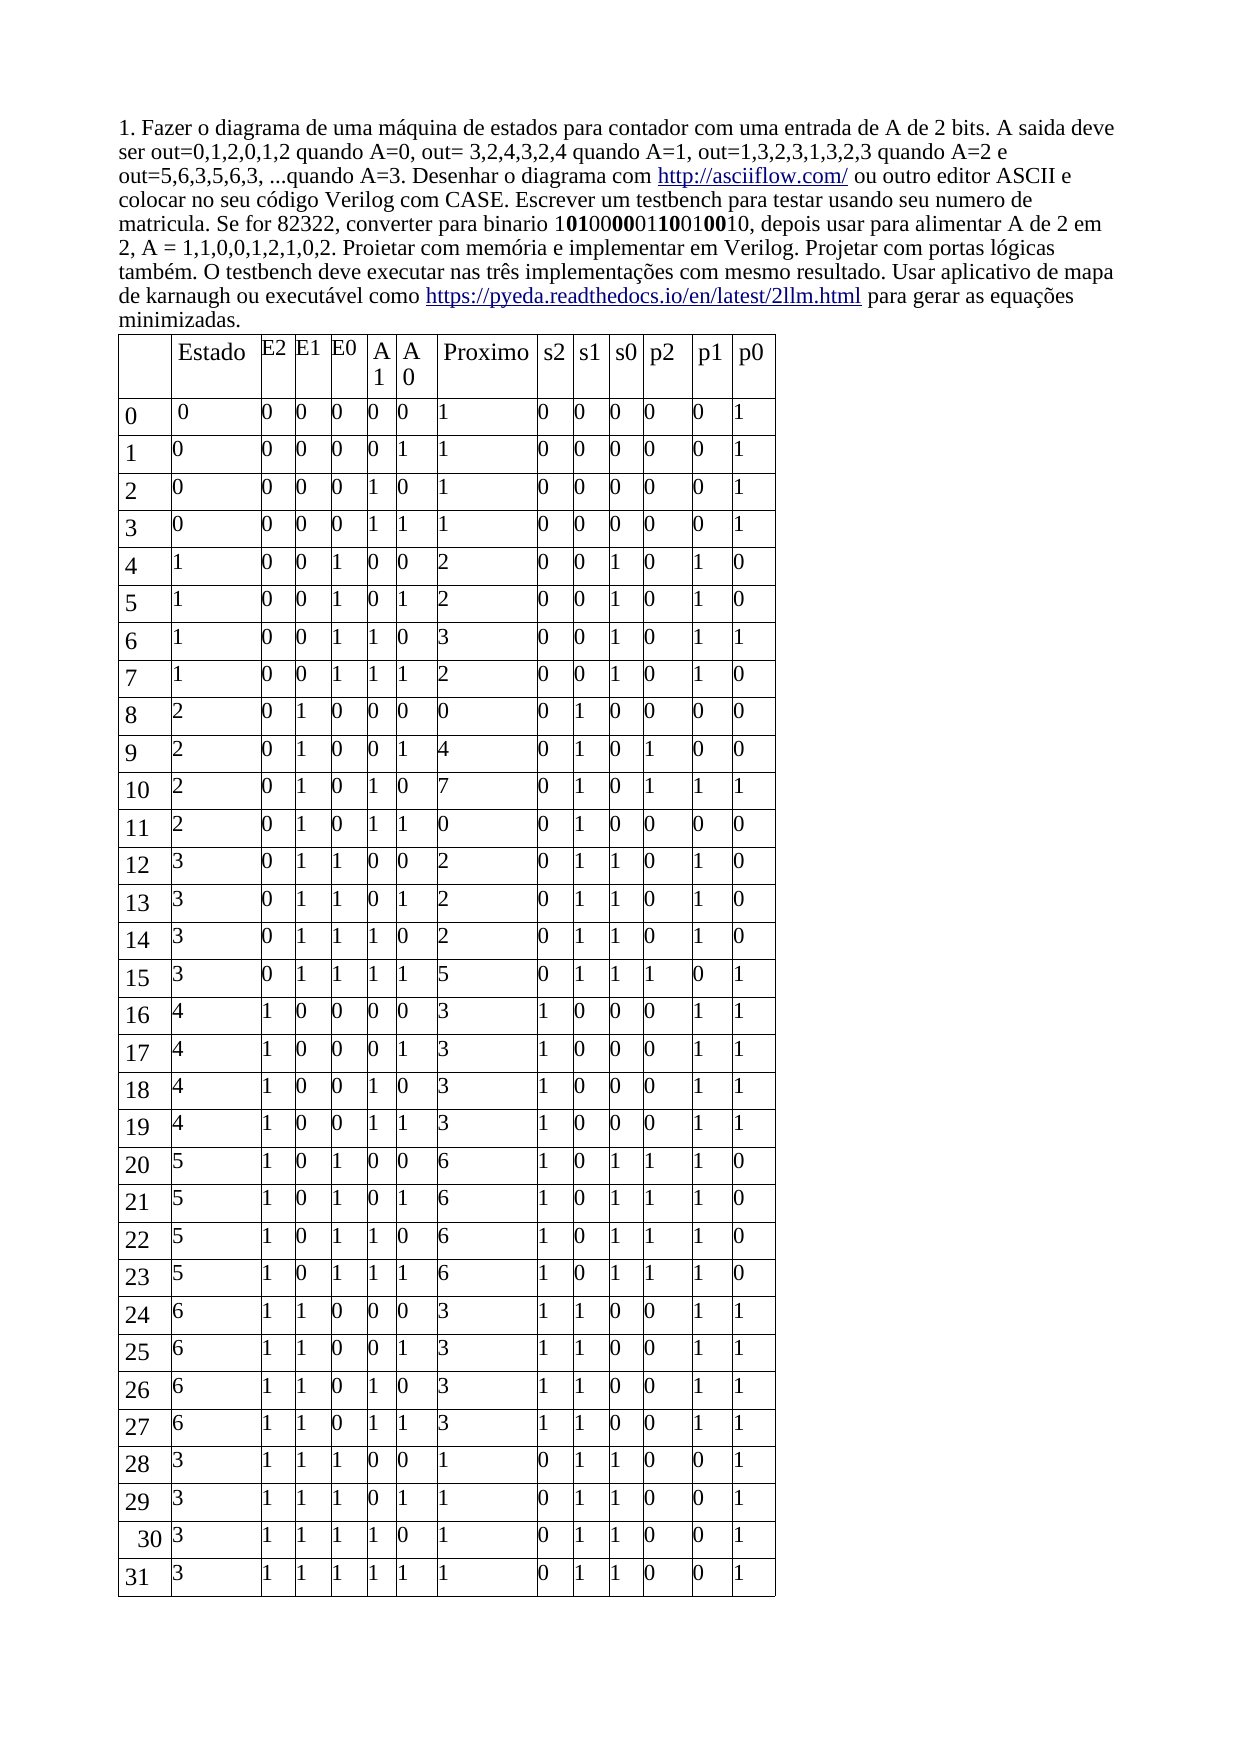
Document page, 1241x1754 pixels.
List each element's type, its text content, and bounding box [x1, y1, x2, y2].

table_cell 0 [438, 698, 537, 734]
table_cell 0 [610, 1073, 643, 1109]
table_cell 1 [332, 1148, 367, 1184]
table_cell 1 [693, 1110, 732, 1146]
table_cell 1 [538, 1148, 573, 1184]
table_cell 21 [119, 1185, 171, 1221]
table_cell 1 [262, 1260, 295, 1296]
table_cell 1 [644, 773, 692, 809]
table_cell 0 [538, 548, 573, 585]
table_cell 1 [332, 885, 367, 922]
table_cell 1 [574, 773, 609, 809]
table_cell 0 [574, 1223, 609, 1259]
table_cell 1 [262, 1035, 295, 1072]
table_cell 1 [574, 1484, 609, 1521]
table_cell 1 [332, 848, 367, 884]
table_cell 3 [438, 998, 537, 1034]
table_cell 0 [262, 885, 295, 922]
table_cell 0 [644, 548, 692, 585]
table_cell 1 [332, 1559, 367, 1596]
table_cell 3 [438, 1297, 537, 1333]
table_cell 0 [296, 623, 331, 659]
table_cell 0 [610, 436, 643, 472]
table_cell 1 [574, 923, 609, 959]
table_cell 1 [332, 1447, 367, 1483]
table_cell 0 [693, 399, 732, 435]
table_cell 0 [332, 399, 367, 435]
table_cell 1 [397, 1260, 437, 1296]
table_cell 1 [610, 586, 643, 622]
table_cell 0 [368, 1447, 396, 1483]
table_cell 1 [733, 1372, 775, 1408]
table_cell 1 [574, 698, 609, 734]
table_cell 3 [438, 1073, 537, 1109]
table_cell 0 [644, 923, 692, 959]
table_cell 1 [262, 1410, 295, 1446]
table_cell 0 [644, 810, 692, 847]
table_cell 0 [574, 511, 609, 547]
table_cell 0 [733, 586, 775, 622]
table_cell 0 [538, 960, 573, 997]
table_cell 1 [733, 1073, 775, 1109]
table_cell 1 [332, 586, 367, 622]
table_cell 1 [262, 998, 295, 1034]
table_cell 0 [397, 1447, 437, 1483]
table_cell 0 [438, 810, 537, 847]
table_cell 1 [574, 1410, 609, 1446]
table_cell 1 [733, 1110, 775, 1146]
table_cell 31 [119, 1559, 171, 1596]
table_cell 1 [172, 548, 261, 585]
table_cell 0 [644, 474, 692, 510]
table_cell 6 [172, 1410, 261, 1446]
table_cell 1 [119, 436, 171, 472]
table_cell 2 [172, 773, 261, 809]
table_cell 0 [538, 474, 573, 510]
table_cell 0 [644, 885, 692, 922]
table_cell 0 [262, 548, 295, 585]
table_cell 0 [296, 548, 331, 585]
table_cell 0 [332, 1372, 367, 1408]
table_cell 18 [119, 1073, 171, 1109]
table_cell 1 [574, 1522, 609, 1558]
table_cell 1 [610, 848, 643, 884]
table_cell 1 [693, 1035, 732, 1072]
table_cell 13 [119, 885, 171, 922]
table_cell 1 [296, 885, 331, 922]
table_cell 1 [397, 960, 437, 997]
table_header [119, 335, 171, 397]
table_cell 0 [610, 698, 643, 734]
table_cell 0 [397, 474, 437, 510]
table_cell 1 [296, 810, 331, 847]
table_cell 0 [262, 736, 295, 772]
table_cell 0 [733, 848, 775, 884]
table_cell 0 [693, 1484, 732, 1521]
table_cell 1 [733, 1035, 775, 1072]
table_cell 30 [119, 1522, 171, 1558]
table_cell 0 [538, 810, 573, 847]
table_cell 0 [610, 998, 643, 1034]
table_cell 24 [119, 1297, 171, 1333]
table_cell 1 [262, 1484, 295, 1521]
table_cell 14 [119, 923, 171, 959]
table_header s1 [574, 335, 609, 397]
table_cell 1 [610, 1148, 643, 1184]
table_cell 1 [262, 1335, 295, 1371]
table_cell 1 [733, 960, 775, 997]
table_cell 1 [368, 1559, 396, 1596]
table_cell 1 [538, 1185, 573, 1221]
table_cell 1 [610, 960, 643, 997]
table_cell 0 [262, 474, 295, 510]
table_cell 3 [172, 1522, 261, 1558]
table_cell 2 [172, 810, 261, 847]
table_cell 0 [644, 1522, 692, 1558]
table_header p2 [644, 335, 692, 397]
table_cell 0 [610, 1297, 643, 1333]
table_cell 0 [368, 399, 396, 435]
table_cell 0 [172, 474, 261, 510]
table_cell 0 [574, 998, 609, 1034]
table_cell 0 [397, 923, 437, 959]
table_cell 0 [397, 1297, 437, 1333]
table_cell 1 [368, 1260, 396, 1296]
table_cell 1 [262, 1297, 295, 1333]
table_cell 0 [368, 736, 396, 772]
table_cell 1 [262, 1185, 295, 1221]
table_cell 1 [397, 1559, 437, 1596]
table_cell 25 [119, 1335, 171, 1371]
table_cell 27 [119, 1410, 171, 1446]
table_cell 22 [119, 1223, 171, 1259]
table_cell 0 [296, 998, 331, 1034]
table_cell 4 [172, 1073, 261, 1109]
table_cell 1 [296, 1484, 331, 1521]
table_cell 0 [574, 623, 609, 659]
table_cell 0 [332, 1335, 367, 1371]
table_cell 1 [438, 511, 537, 547]
table_cell 0 [693, 436, 732, 472]
table_cell 2 [438, 885, 537, 922]
table_cell 0 [296, 1110, 331, 1146]
table_cell 0 [644, 1372, 692, 1408]
table_cell 0 [368, 1335, 396, 1371]
table_cell 0 [397, 848, 437, 884]
table_cell 6 [172, 1335, 261, 1371]
table_cell 15 [119, 960, 171, 997]
table_cell 0 [693, 1447, 732, 1483]
table_cell 1 [693, 923, 732, 959]
table_cell 1 [397, 810, 437, 847]
table_cell 0 [693, 1559, 732, 1596]
table_header Proximo [438, 335, 537, 397]
table_cell 1 [438, 399, 537, 435]
table_cell 0 [368, 586, 396, 622]
table_cell 1 [733, 1335, 775, 1371]
table_cell 1 [368, 1522, 396, 1558]
table_cell 1 [574, 810, 609, 847]
table_cell 0 [693, 736, 732, 772]
table_cell 0 [733, 810, 775, 847]
table_cell 2 [438, 548, 537, 585]
table_cell 1 [733, 1447, 775, 1483]
table_cell 1 [574, 1372, 609, 1408]
table_cell 1 [262, 1559, 295, 1596]
table_cell 1 [262, 1447, 295, 1483]
table_cell 0 [644, 848, 692, 884]
table_cell 0 [693, 1522, 732, 1558]
table_cell 1 [610, 1559, 643, 1596]
table_header E1 [296, 335, 331, 397]
table_cell 0 [262, 773, 295, 809]
table_cell 0 [332, 474, 367, 510]
table_cell 3 [438, 1335, 537, 1371]
table_cell 0 [397, 773, 437, 809]
table_cell 3 [438, 1035, 537, 1072]
table_cell 1 [397, 1110, 437, 1146]
table_cell 0 [610, 1372, 643, 1408]
table_cell 3 [172, 885, 261, 922]
table_cell 26 [119, 1372, 171, 1408]
table_cell 1 [733, 773, 775, 809]
table_cell 0 [538, 773, 573, 809]
table_cell 1 [644, 1223, 692, 1259]
table_cell 6 [438, 1260, 537, 1296]
table_cell 1 [574, 960, 609, 997]
table_cell 0 [538, 661, 573, 697]
table_cell 4 [119, 548, 171, 585]
table_cell 0 [644, 1559, 692, 1596]
table_cell 0 [538, 885, 573, 922]
table_cell 0 [574, 436, 609, 472]
table_cell 0 [397, 1372, 437, 1408]
table_cell 1 [693, 885, 732, 922]
table_cell 0 [693, 960, 732, 997]
table_cell 0 [733, 1223, 775, 1259]
table_cell 1 [610, 923, 643, 959]
table_cell 1 [733, 474, 775, 510]
table_cell 0 [262, 511, 295, 547]
table_cell 1 [693, 661, 732, 697]
table_cell 1 [172, 586, 261, 622]
table_cell 1 [733, 998, 775, 1034]
table_cell 0 [296, 474, 331, 510]
table_cell 17 [119, 1035, 171, 1072]
table_cell 3 [438, 623, 537, 659]
table_cell 1 [332, 661, 367, 697]
table_cell 0 [538, 436, 573, 472]
table_cell 0 [644, 1335, 692, 1371]
table_cell 1 [438, 1447, 537, 1483]
table_cell 1 [733, 399, 775, 435]
table_header p1 [693, 335, 732, 397]
table_header s0 [610, 335, 643, 397]
table_cell 0 [397, 1522, 437, 1558]
table_cell 0 [644, 436, 692, 472]
table_cell 0 [644, 998, 692, 1034]
table_cell 0 [644, 1110, 692, 1146]
table_cell 1 [296, 923, 331, 959]
table_cell 0 [262, 698, 295, 734]
table_cell 1 [693, 1297, 732, 1333]
table_cell 1 [610, 885, 643, 922]
table_cell 1 [397, 436, 437, 472]
table_cell 1 [693, 1148, 732, 1184]
table_cell 1 [397, 1185, 437, 1221]
table_cell 0 [368, 436, 396, 472]
table_cell 0 [368, 698, 396, 734]
table_cell 3 [438, 1372, 537, 1408]
table_cell 0 [397, 548, 437, 585]
table_cell 1 [397, 736, 437, 772]
table_cell 3 [438, 1410, 537, 1446]
table_header p0 [733, 335, 775, 397]
table_cell 0 [538, 623, 573, 659]
table_cell 0 [538, 736, 573, 772]
table_cell 1 [538, 1260, 573, 1296]
table_cell 0 [368, 848, 396, 884]
table_cell 0 [538, 1559, 573, 1596]
table_cell 7 [438, 773, 537, 809]
table_cell 0 [332, 1410, 367, 1446]
table_cell 1 [610, 661, 643, 697]
table_cell 0 [397, 623, 437, 659]
table_cell 0 [296, 1260, 331, 1296]
table_cell 10 [119, 773, 171, 809]
table_cell 0 [610, 1335, 643, 1371]
table_cell 4 [172, 998, 261, 1034]
table_cell 1 [574, 736, 609, 772]
table_cell 0 [368, 1148, 396, 1184]
table_cell 0 [644, 1484, 692, 1521]
table_cell 1 [693, 773, 732, 809]
table_cell 4 [438, 736, 537, 772]
table_cell 1 [693, 1223, 732, 1259]
table_cell 1 [574, 885, 609, 922]
table_cell 0 [733, 1185, 775, 1221]
table_cell 0 [644, 661, 692, 697]
table_cell 6 [438, 1148, 537, 1184]
table_cell 3 [172, 848, 261, 884]
table_cell 1 [332, 1522, 367, 1558]
table_cell 0 [610, 773, 643, 809]
table_cell 0 [296, 1185, 331, 1221]
table_cell 1 [332, 1223, 367, 1259]
table_cell 0 [644, 511, 692, 547]
table_cell 6 [438, 1223, 537, 1259]
table_cell 0 [610, 1110, 643, 1146]
table_cell 1 [538, 1335, 573, 1371]
table_cell 4 [172, 1110, 261, 1146]
table_cell 0 [397, 698, 437, 734]
table_cell 0 [538, 399, 573, 435]
table_cell 0 [574, 399, 609, 435]
table_cell 1 [368, 623, 396, 659]
table_cell 1 [574, 848, 609, 884]
table_cell 0 [644, 1410, 692, 1446]
table_cell 1 [368, 1410, 396, 1446]
table_cell 0 [610, 1035, 643, 1072]
table_cell 0 [296, 661, 331, 697]
table_cell 0 [538, 586, 573, 622]
table_cell 0 [610, 736, 643, 772]
table_cell 0 [262, 848, 295, 884]
table_cell 1 [368, 773, 396, 809]
table_cell 0 [733, 736, 775, 772]
table_cell 1 [538, 1223, 573, 1259]
table_cell 0 [693, 698, 732, 734]
table_cell 0 [296, 1148, 331, 1184]
table_cell 0 [733, 548, 775, 585]
table_cell 3 [172, 1559, 261, 1596]
table_cell 1 [733, 511, 775, 547]
table_cell 1 [397, 1335, 437, 1371]
table_cell 1 [296, 848, 331, 884]
table_cell 7 [119, 661, 171, 697]
table_cell 1 [693, 623, 732, 659]
table_cell 0 [262, 661, 295, 697]
table_cell 6 [172, 1372, 261, 1408]
table_cell 0 [368, 548, 396, 585]
table_cell 1 [368, 661, 396, 697]
table_cell 0 [397, 1223, 437, 1259]
table_cell 0 [644, 698, 692, 734]
table_cell 5 [172, 1260, 261, 1296]
table_cell 1 [538, 1035, 573, 1072]
table_header A 1 [368, 335, 396, 397]
table_cell 1 [610, 1522, 643, 1558]
table_cell 0 [368, 1035, 396, 1072]
table_cell 0 [574, 586, 609, 622]
table_cell 0 [610, 511, 643, 547]
table_cell 1 [368, 923, 396, 959]
table_cell 6 [438, 1185, 537, 1221]
table_cell 2 [438, 661, 537, 697]
table_cell 0 [610, 474, 643, 510]
table_cell 1 [368, 1223, 396, 1259]
table_cell 1 [172, 661, 261, 697]
table_cell 1 [438, 474, 537, 510]
table_cell 1 [610, 1185, 643, 1221]
table_cell 0 [693, 474, 732, 510]
table_header s2 [538, 335, 573, 397]
table_cell 1 [693, 1335, 732, 1371]
table_cell 20 [119, 1148, 171, 1184]
table_cell 0 [332, 1297, 367, 1333]
table_cell 1 [693, 1372, 732, 1408]
table_cell 2 [438, 923, 537, 959]
table_cell 1 [644, 960, 692, 997]
table_cell 1 [296, 736, 331, 772]
table_cell 0 [693, 810, 732, 847]
table_cell 0 [538, 923, 573, 959]
table_cell 1 [610, 548, 643, 585]
table_cell 28 [119, 1447, 171, 1483]
table_cell 0 [296, 399, 331, 435]
table_cell 1 [296, 1297, 331, 1333]
table_cell 2 [438, 586, 537, 622]
table_cell 1 [644, 1185, 692, 1221]
table_cell 1 [538, 1110, 573, 1146]
table_cell 1 [438, 1484, 537, 1521]
table_cell 6 [119, 623, 171, 659]
table_cell 1 [172, 623, 261, 659]
table_cell 1 [693, 1260, 732, 1296]
table_cell 0 [397, 399, 437, 435]
table_cell 1 [610, 1260, 643, 1296]
table_cell 1 [262, 1223, 295, 1259]
table_cell 0 [296, 586, 331, 622]
table_cell 1 [296, 960, 331, 997]
table_cell 0 [644, 1297, 692, 1333]
table_cell 0 [574, 1148, 609, 1184]
table_cell 1 [397, 511, 437, 547]
table_cell 1 [262, 1073, 295, 1109]
table_cell 0 [262, 586, 295, 622]
table_header Estado [172, 335, 261, 397]
table_cell 5 [172, 1223, 261, 1259]
table_cell 1 [368, 960, 396, 997]
table_cell 0 [644, 1073, 692, 1109]
table_cell 1 [397, 586, 437, 622]
table_cell 0 [332, 998, 367, 1034]
table_cell 3 [119, 511, 171, 547]
table_cell 0 [610, 1410, 643, 1446]
table_cell 1 [332, 623, 367, 659]
table_cell 0 [368, 998, 396, 1034]
table_cell 1 [733, 1484, 775, 1521]
table_cell 1 [538, 1410, 573, 1446]
table_cell 23 [119, 1260, 171, 1296]
table_cell 0 [332, 436, 367, 472]
table_cell 16 [119, 998, 171, 1034]
table_cell 1 [538, 1372, 573, 1408]
table_cell 1 [296, 1447, 331, 1483]
table_cell 1 [610, 1447, 643, 1483]
table_cell 0 [693, 511, 732, 547]
table_cell 1 [332, 548, 367, 585]
table_cell 1 [368, 810, 396, 847]
table_cell 5 [119, 586, 171, 622]
table_cell 0 [332, 773, 367, 809]
table_cell 1 [397, 885, 437, 922]
table_cell 0 [733, 698, 775, 734]
table_cell 1 [368, 511, 396, 547]
table_cell 1 [574, 1447, 609, 1483]
table_cell 1 [397, 1484, 437, 1521]
table_cell 1 [733, 1522, 775, 1558]
table_cell 1 [438, 1559, 537, 1596]
table_cell 0 [332, 810, 367, 847]
table_cell 0 [368, 1185, 396, 1221]
table_cell 4 [172, 1035, 261, 1072]
table_cell 0 [538, 511, 573, 547]
table_cell 0 [538, 1484, 573, 1521]
table_cell 0 [538, 698, 573, 734]
table_cell 1 [397, 1035, 437, 1072]
table_cell 1 [296, 1372, 331, 1408]
table_cell 1 [296, 1410, 331, 1446]
table_cell 0 [733, 1260, 775, 1296]
table_cell 1 [733, 623, 775, 659]
table_cell 1 [693, 1073, 732, 1109]
table_cell 0 [296, 511, 331, 547]
table_cell 0 [332, 1073, 367, 1109]
table_cell 0 [733, 661, 775, 697]
table_cell 5 [438, 960, 537, 997]
table_cell 3 [172, 960, 261, 997]
table_cell 1 [644, 1260, 692, 1296]
table_cell 0 [574, 548, 609, 585]
table_cell 0 [368, 1297, 396, 1333]
table_cell 0 [262, 960, 295, 997]
table_cell 0 [332, 1035, 367, 1072]
table_cell 29 [119, 1484, 171, 1521]
table_cell 0 [574, 1073, 609, 1109]
table_cell 0 [733, 885, 775, 922]
table_cell 5 [172, 1148, 261, 1184]
table_cell 0 [397, 1073, 437, 1109]
table_cell 0 [644, 623, 692, 659]
table_cell 0 [296, 1035, 331, 1072]
table_cell 1 [610, 623, 643, 659]
table_cell 1 [610, 1223, 643, 1259]
table_cell 5 [172, 1185, 261, 1221]
table_cell 0 [332, 511, 367, 547]
table_cell 2 [119, 474, 171, 510]
text 1. Fazer o diagrama de uma máquina de estados para contador com uma entrada de A de 2 bits. A saida deve ser out=0,1,2,0,1,2 quando A=0, out= 3,2,4,3,2,4 quando A=1, out=1,3,2,3,1,3,2,3 quando A=2 e out=5,6,3,5,6,3, ...quando A=3. Desenhar o diagrama com http://asciiflow.com/ ou outro editor ASCII e colocar no seu código Verilog com CASE. Escrever um testbench para testar usando seu numero de matricula. Se for 82322, converter para binario 10100000110010010, depois usar para alimentar A de 2 em 2, A = 1,1,0,0,1,2,1,0,2. Proietar com memória e implementar em Verilog. Projetar com portas lógicas também. O testbench deve executar nas três implementações com mesmo resultado. Usar aplicativo de mapa de karnaugh ou executável como https://pyeda.readthedocs.io/en/latest/2llm.html para gerar as equações minimizadas. [118, 116, 1117, 333]
table_cell 3 [172, 923, 261, 959]
table_cell 0 [574, 1110, 609, 1146]
table_cell 2 [172, 698, 261, 734]
table_cell 1 [733, 1410, 775, 1446]
table_cell 8 [119, 698, 171, 734]
table_cell 1 [610, 1484, 643, 1521]
table_cell 1 [693, 548, 732, 585]
table_cell 0 [733, 1148, 775, 1184]
table_cell 1 [538, 1297, 573, 1333]
table_cell 1 [332, 1185, 367, 1221]
table_cell 1 [644, 736, 692, 772]
table_cell 1 [368, 1372, 396, 1408]
table_cell 3 [172, 1447, 261, 1483]
table_cell 0 [644, 586, 692, 622]
table_cell 0 [332, 1110, 367, 1146]
table_cell 0 [574, 1260, 609, 1296]
table_cell 0 [172, 436, 261, 472]
table_cell 0 [368, 885, 396, 922]
table_cell 0 [644, 1035, 692, 1072]
table_cell 1 [296, 1522, 331, 1558]
table_cell 0 [262, 623, 295, 659]
table_cell 1 [733, 1297, 775, 1333]
table_cell 1 [262, 1522, 295, 1558]
table_cell 0 [262, 436, 295, 472]
table_cell 1 [296, 773, 331, 809]
table_cell 1 [574, 1335, 609, 1371]
table_cell 0 [296, 1223, 331, 1259]
table_cell 0 [172, 511, 261, 547]
table_cell 9 [119, 736, 171, 772]
table_cell 12 [119, 848, 171, 884]
table_cell 1 [538, 998, 573, 1034]
table_cell 0 [172, 399, 261, 435]
table_cell 19 [119, 1110, 171, 1146]
table_cell 1 [538, 1073, 573, 1109]
table_cell 1 [693, 1185, 732, 1221]
table_cell 1 [397, 1410, 437, 1446]
table_cell 11 [119, 810, 171, 847]
table_cell 1 [296, 698, 331, 734]
table_cell 1 [644, 1148, 692, 1184]
table_cell 1 [733, 436, 775, 472]
table_cell 1 [693, 1410, 732, 1446]
table_cell 1 [368, 474, 396, 510]
table_cell 0 [644, 1447, 692, 1483]
table_cell 1 [332, 1260, 367, 1296]
table_cell 3 [172, 1484, 261, 1521]
table_header A 0 [397, 335, 437, 397]
table_cell 0 [119, 399, 171, 435]
table_cell 0 [574, 1035, 609, 1072]
table_cell 0 [296, 436, 331, 472]
table_header E0 [332, 335, 367, 397]
table_cell 0 [574, 1185, 609, 1221]
table_cell 1 [438, 1522, 537, 1558]
table_cell 0 [397, 998, 437, 1034]
table_cell 0 [574, 474, 609, 510]
table_cell 1 [262, 1148, 295, 1184]
table_cell 0 [733, 923, 775, 959]
table_cell 0 [538, 1447, 573, 1483]
table_cell 1 [332, 1484, 367, 1521]
table_cell 1 [262, 1110, 295, 1146]
table_cell 1 [574, 1559, 609, 1596]
table_cell 1 [262, 1372, 295, 1408]
table_cell 1 [368, 1110, 396, 1146]
table_cell 0 [574, 661, 609, 697]
table_cell 1 [296, 1559, 331, 1596]
table_cell 0 [332, 698, 367, 734]
table_header E2 [262, 335, 295, 397]
table_cell 1 [296, 1335, 331, 1371]
table_cell 1 [574, 1297, 609, 1333]
table_cell 0 [610, 810, 643, 847]
table_cell 0 [332, 736, 367, 772]
table_cell 0 [644, 399, 692, 435]
table_cell 0 [538, 848, 573, 884]
table_cell 0 [262, 399, 295, 435]
table_cell 0 [538, 1522, 573, 1558]
table_cell 1 [368, 1073, 396, 1109]
table_cell 1 [693, 848, 732, 884]
table_cell 6 [172, 1297, 261, 1333]
table_cell 0 [610, 399, 643, 435]
table_cell 1 [438, 436, 537, 472]
table_cell 0 [296, 1073, 331, 1109]
table_cell 2 [172, 736, 261, 772]
table_cell 1 [332, 923, 367, 959]
table_cell 1 [332, 960, 367, 997]
table_cell 0 [262, 810, 295, 847]
table_cell 2 [438, 848, 537, 884]
table_cell 1 [693, 586, 732, 622]
table_cell 1 [693, 998, 732, 1034]
table_cell 0 [368, 1484, 396, 1521]
table_cell 3 [438, 1110, 537, 1146]
table_cell 0 [397, 1148, 437, 1184]
table_cell 0 [262, 923, 295, 959]
table_cell 1 [733, 1559, 775, 1596]
table_cell 1 [397, 661, 437, 697]
